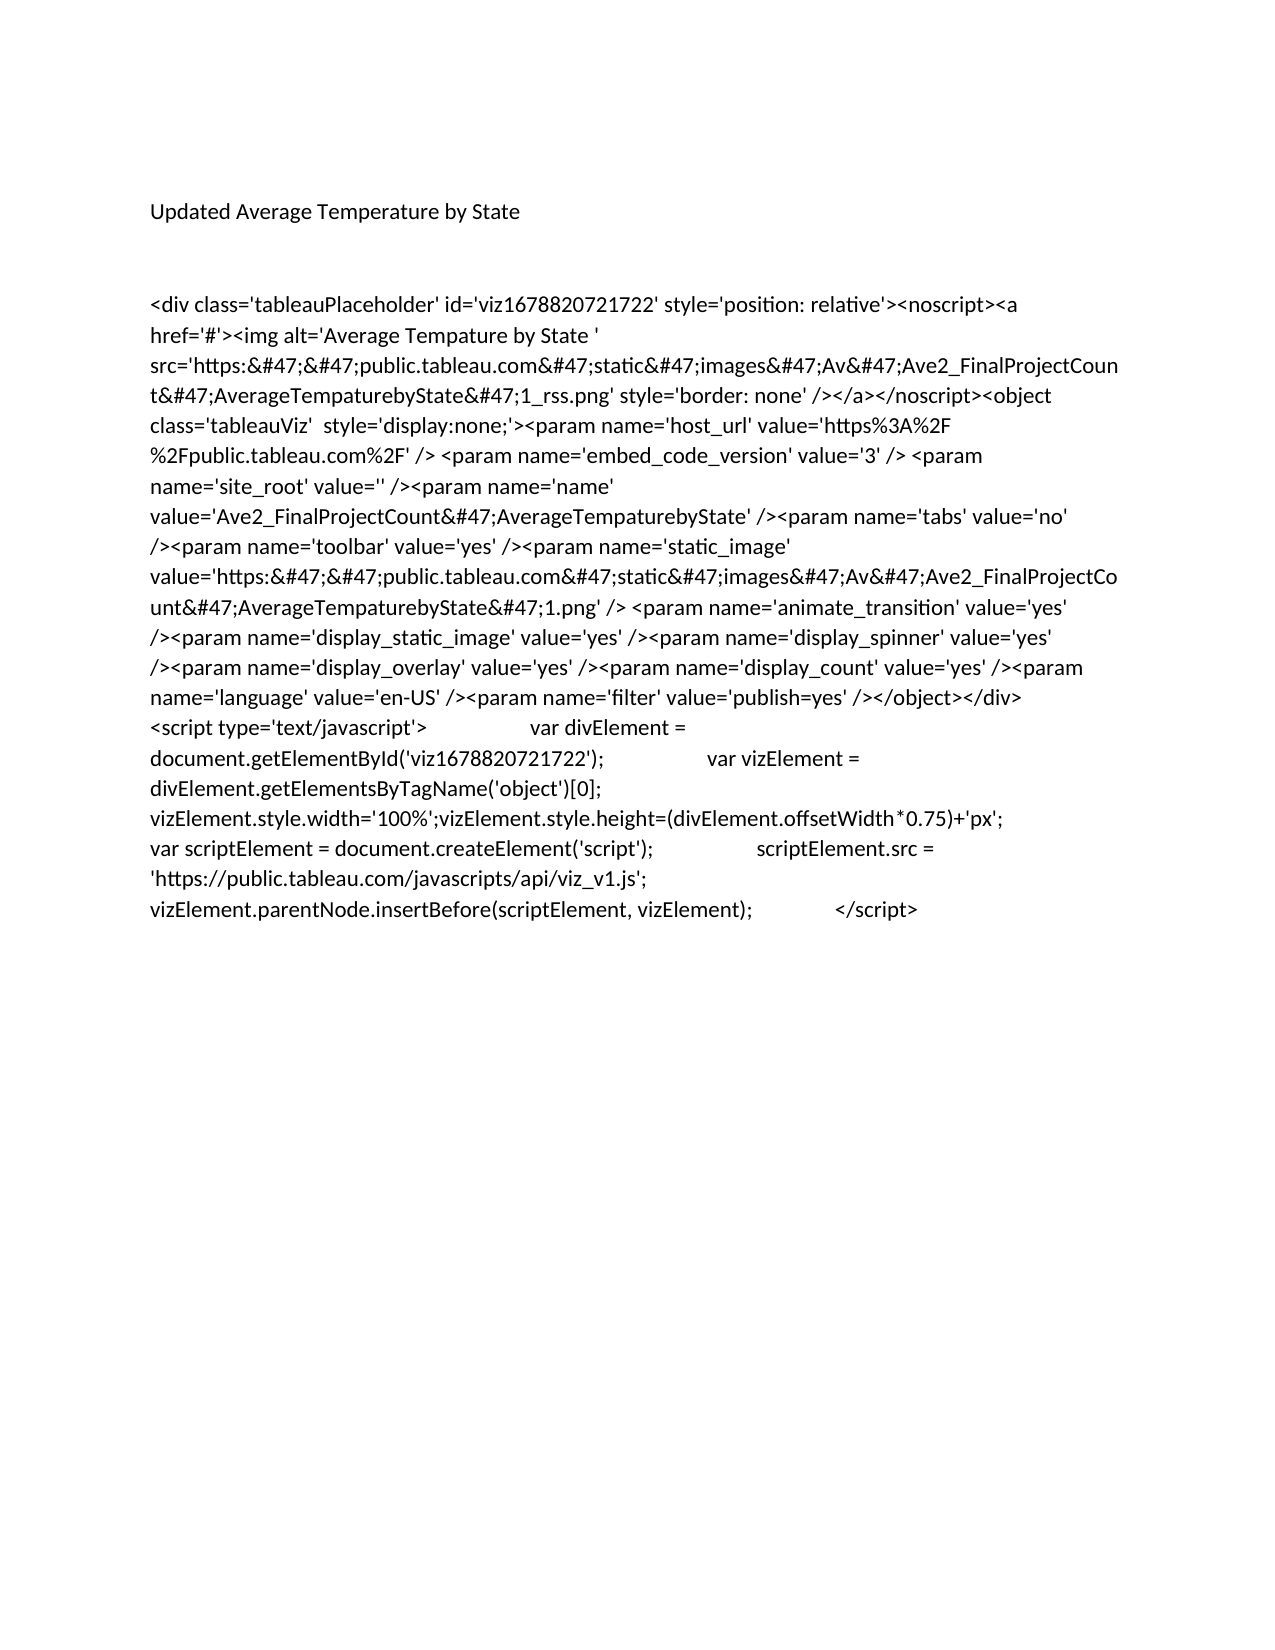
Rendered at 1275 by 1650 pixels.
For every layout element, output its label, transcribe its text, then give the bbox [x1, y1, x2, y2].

text Updated Average Temperature by State [150, 197, 1125, 225]
text <div class='tableauPlaceholder' id='viz1678820721722' style='position: relative'><noscript><a href='#'><img alt='Average Tempature by State ' src='https:&#47;&#47;public.tableau.com&#47;static&#47;images&#47;Av&#47;Ave2_FinalProjectCount&#47;AverageTempaturebyState&#47;1_rss.png' style='border: none' /></a></noscript><object class='tableauViz' style='display:none;'><param name='host_url' value='https%3A%2F%2Fpublic.tableau.com%2F' /> <param name='embed_code_version' value='3' /> <param name='site_root' value='' /><param name='name' value='Ave2_FinalProjectCount&#47;AverageTempaturebyState' /><param name='tabs' value='no' /><param name='toolbar' value='yes' /><param name='static_image' value='https:&#47;&#47;public.tableau.com&#47;static&#47;images&#47;Av&#47;Ave2_FinalProjectCount&#47;AverageTempaturebyState&#47;1.png' /> <param name='animate_transition' value='yes' /><param name='display_static_image' value='yes' /><param name='display_spinner' value='yes' /><param name='display_overlay' value='yes' /><param name='display_count' value='yes' /><param name='language' value='en-US' /><param name='filter' value='publish=yes' /></object></div> <script type='text/javascript'> var divElement = document.getElementById('viz1678820721722'); var vizElement = divElement.getElementsByTagName('object')[0]; vizElement.style.width='100%';vizElement.style.height=(divElement.offsetWidth*0.75)+'px'; var scriptElement = document.createElement('script'); scriptElement.src = 'https://public.tableau.com/javascripts/api/viz_v1.js'; vizElement.parentNode.insertBefore(scriptElement, vizElement); </script> [150, 291, 1125, 923]
